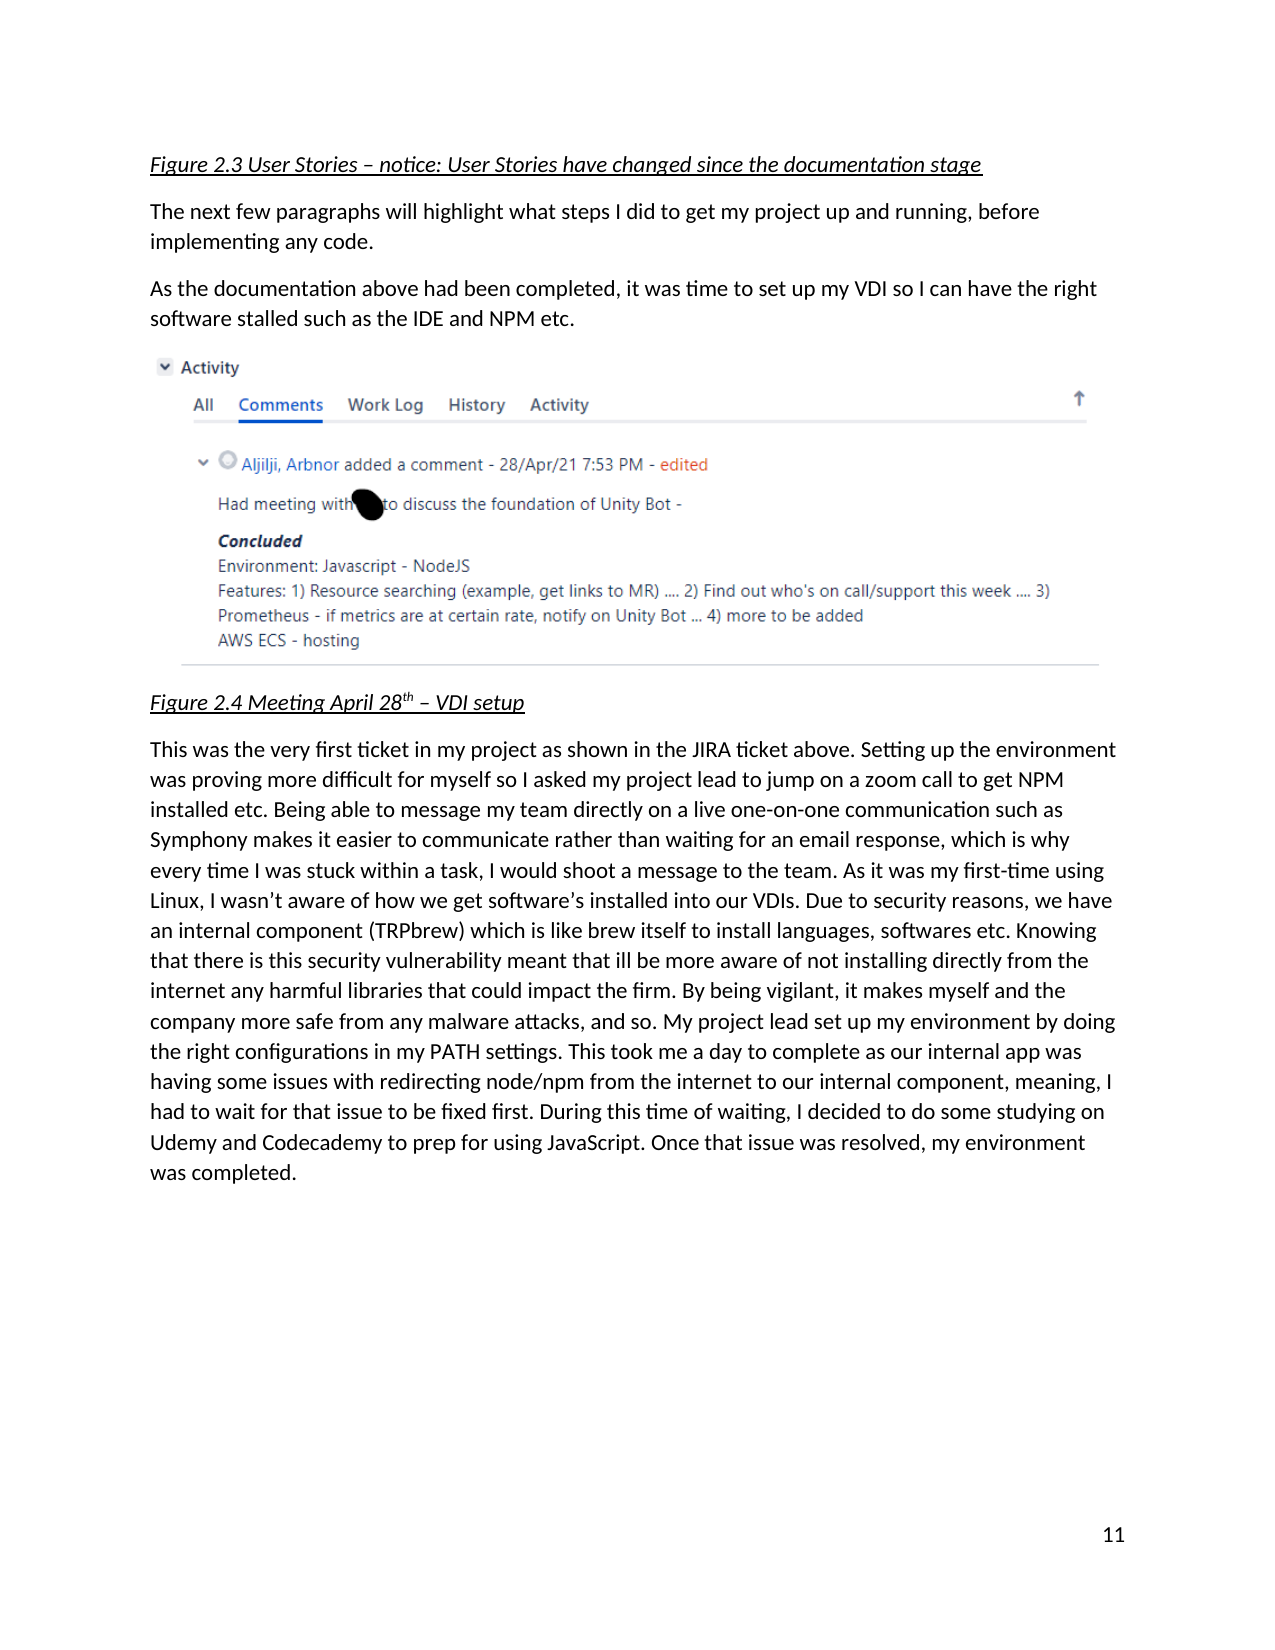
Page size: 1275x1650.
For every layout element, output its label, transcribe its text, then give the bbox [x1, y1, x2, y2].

text As the documentation above had been completed, it was time to set up my VDI so I can have the right software stalled such as the IDE and NPM etc. [150, 274, 1125, 332]
text This was the very first ticket in my project as shown in the JIRA ticket above. Setting up the environment was proving more difficult for myself so I asked my project lead to jump on a zoom call to get NPM installed etc. Being able to message my team directly on a live one-on-one communication such as Symphony makes it easier to communicate rather than waiting for an email response, which is why every time I was stuck within a task, I would shoot a message to the team. As it was my first-time using Linux, I wasn’t aware of how we get software’s installed into our VDIs. Due to security reasons, we have an internal component (TRPbrew) which is like brew itself to install languages, softwares etc. Knowing that there is this security vulnerability meant that ill be more aware of not installing directly from the internet any harmful libraries that could impact the firm. By being vigilant, it makes myself and the company more safe from any malware attacks, and so. My project lead set up my environment by doing the right configurations in my PATH settings. This took me a day to complete as our internal app was having some issues with redirecting node/npm from the internet to our internal component, meaning, I had to wait for that issue to be fixed first. During this time of waiting, I decided to do some studying on Udemy and Codecademy to prep for using JavaScript. Once that issue was resolved, my environment was completed. [150, 735, 1125, 1186]
text Figure 2.4 Meeting April 28th – VDI setup [150, 688, 1125, 716]
text Figure 2.3 User Stories – notice: User Stories have changed since the documentation stage [150, 150, 1125, 178]
text The next few paragraphs will highlight what steps I did to get my project up and running, before implementing any code. [150, 197, 1125, 255]
picture [150, 351, 1125, 670]
